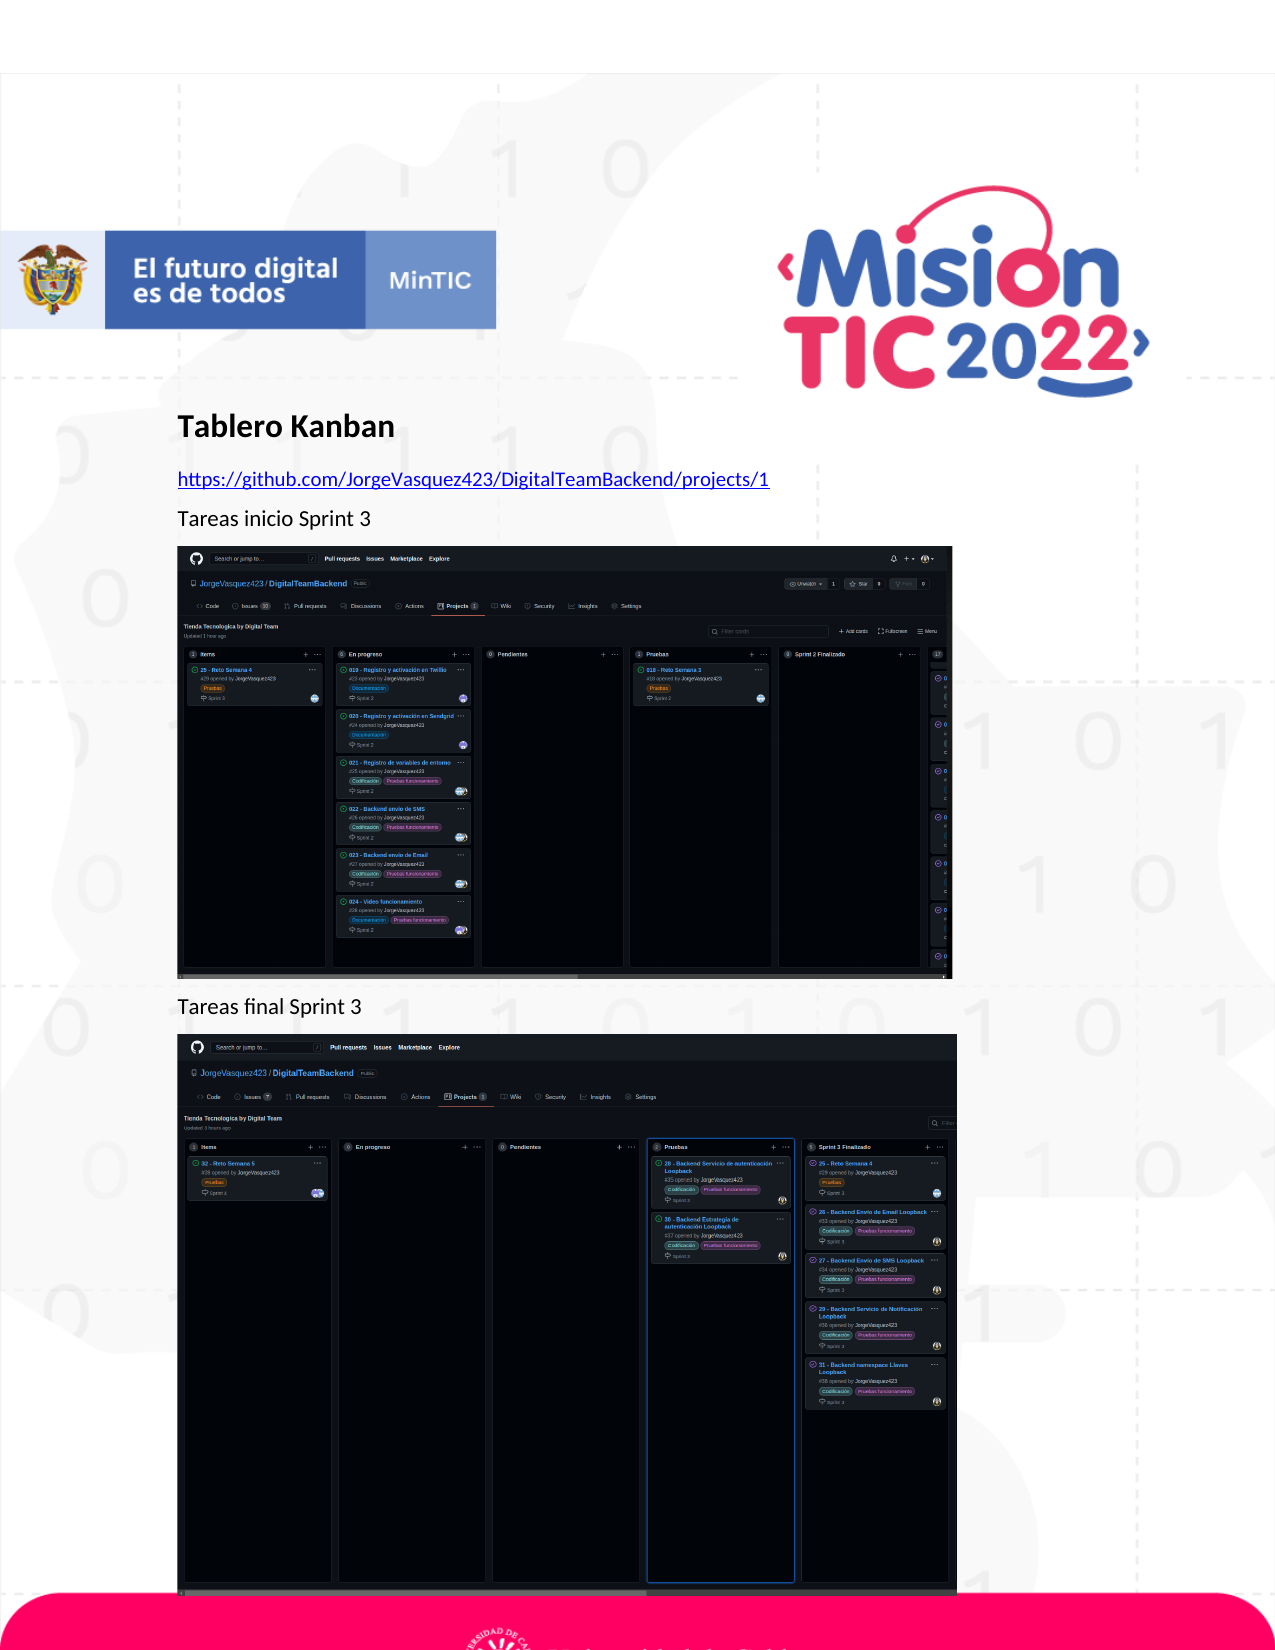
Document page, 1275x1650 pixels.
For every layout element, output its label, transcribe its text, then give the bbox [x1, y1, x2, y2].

text Tareas inicio Sprint 3 [177, 504, 1098, 532]
subtitle Tablero Kanban [177, 405, 1098, 446]
text Tareas final Sprint 3 [177, 992, 1098, 1021]
text https://github.com/JorgeVasquez423/DigitalTeamBackend/projects/1 [177, 466, 1098, 492]
picture [0, 73, 1275, 1650]
